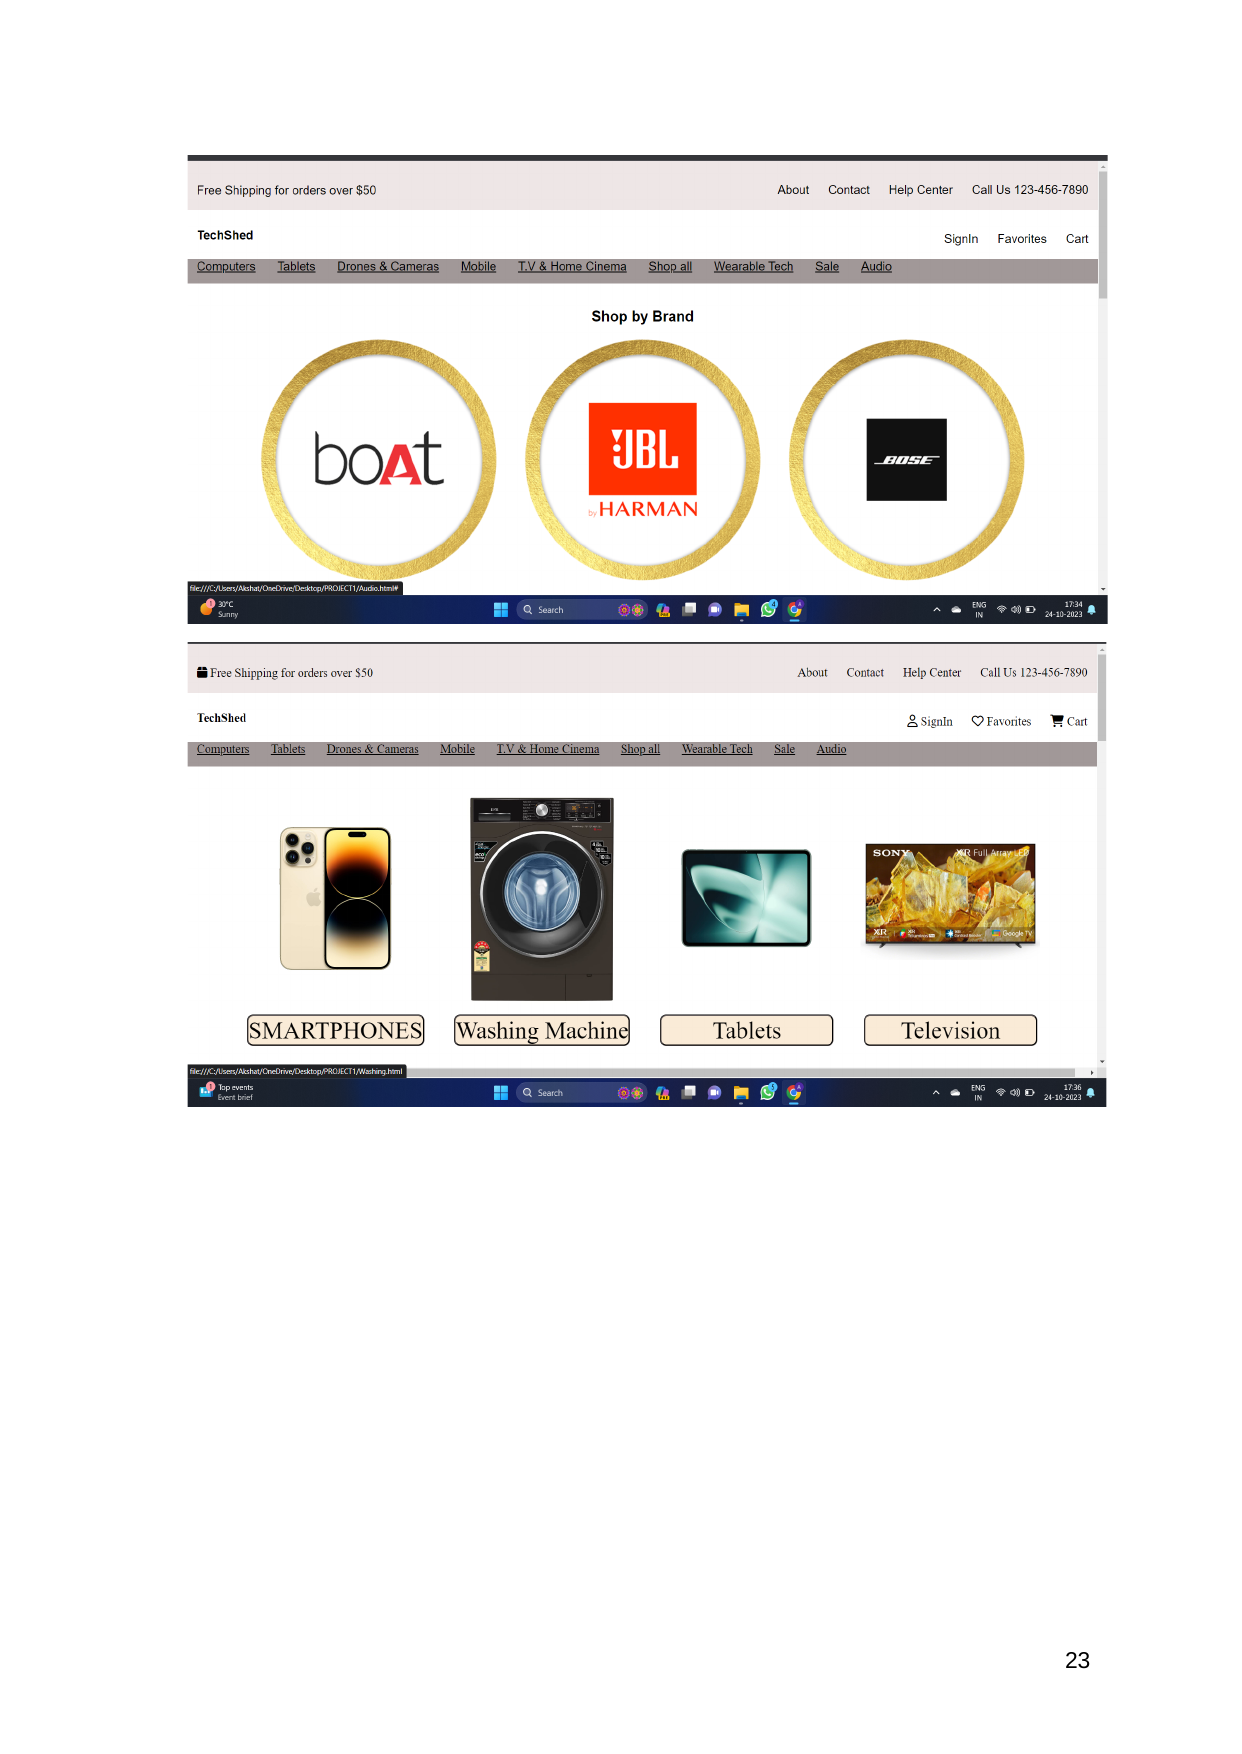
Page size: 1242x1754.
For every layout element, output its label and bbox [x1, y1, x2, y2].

picture [187, 642, 1107, 1107]
picture [187, 155, 1108, 624]
